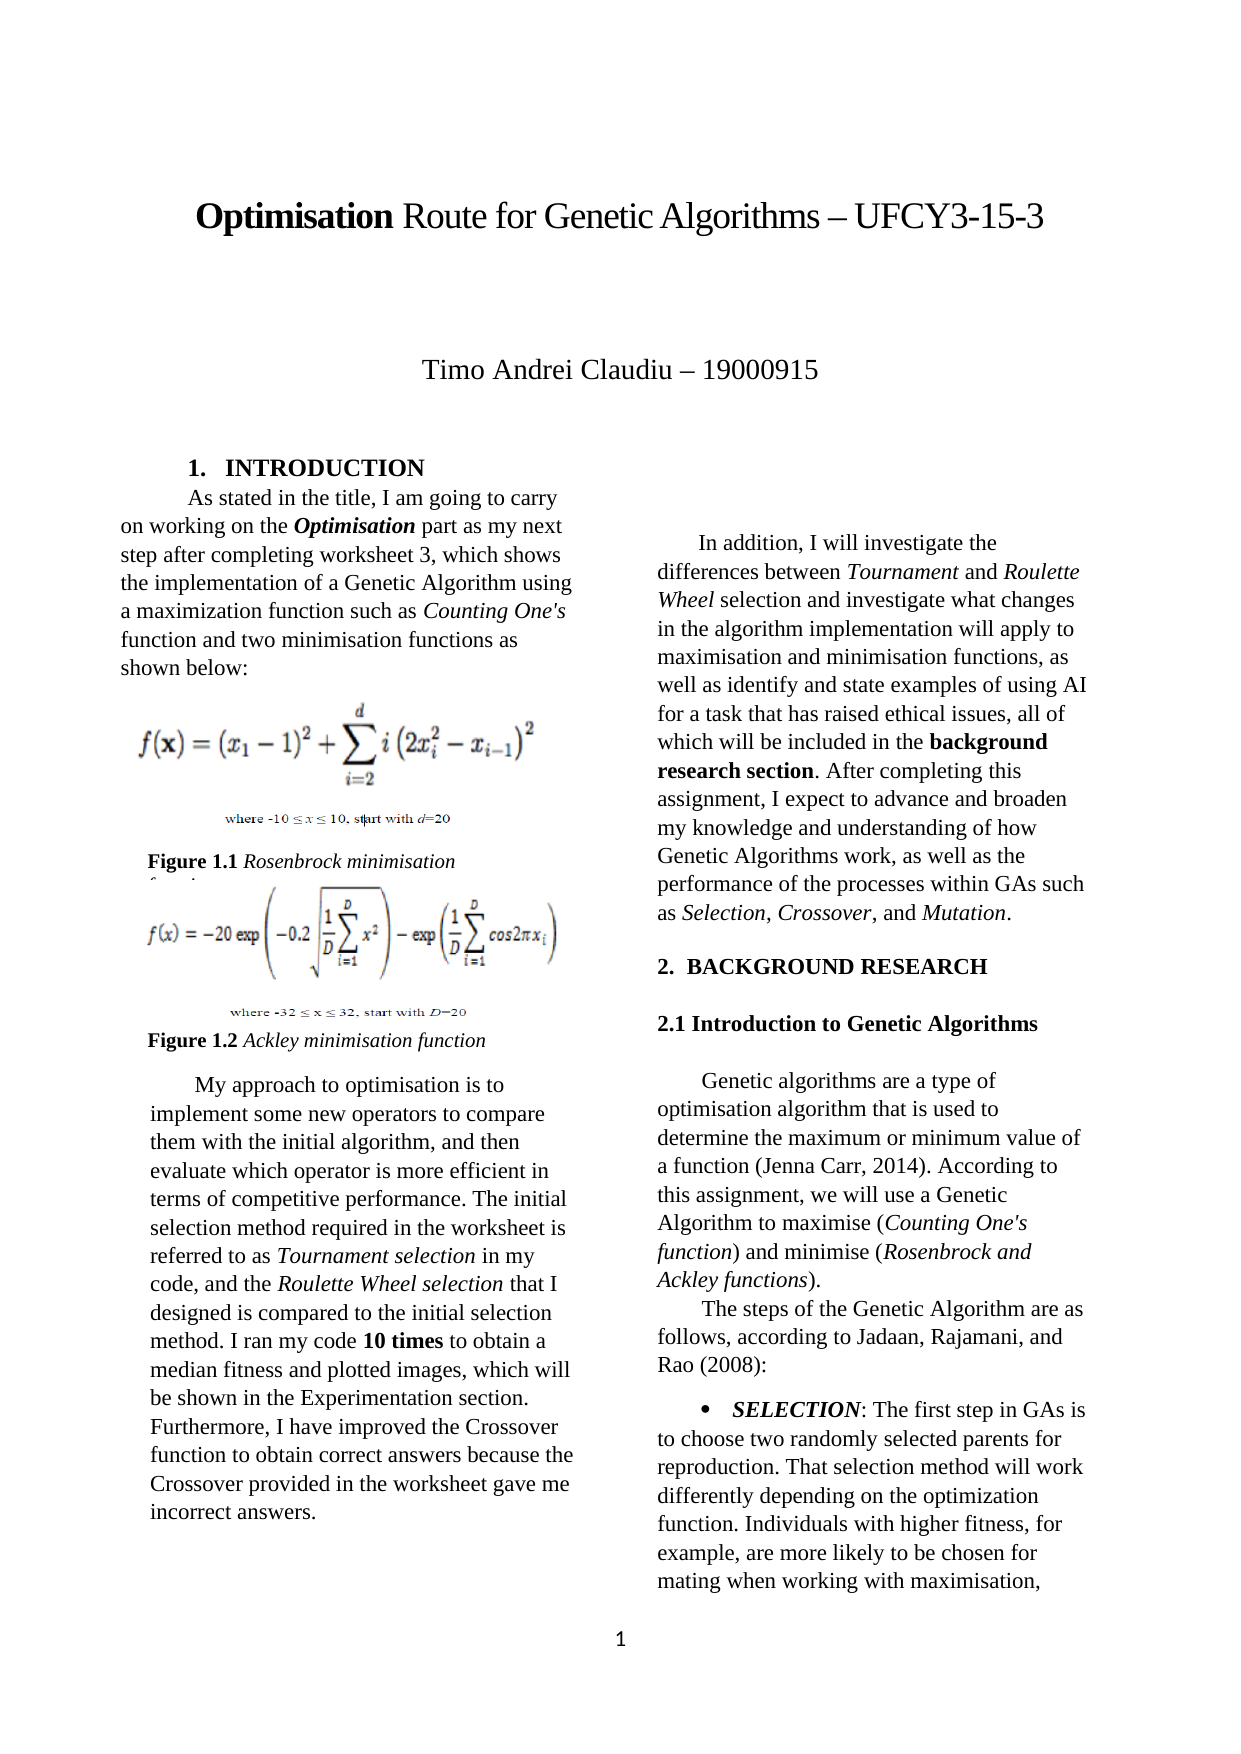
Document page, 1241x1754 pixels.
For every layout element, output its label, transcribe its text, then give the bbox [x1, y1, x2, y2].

list INTRODUCTION [187, 453, 583, 482]
text My approach to optimisation is to implement some new operators to compare them with the initial algorithm, and then evaluate which operator is more efficient in terms of competitive performance. The initial selection method required in the worksheet is referred to as Tournament selection in my code, and the Roulette Wheel selection that I designed is compared to the initial selection method. I ran my code 10 times to obtain a median fitness and plotted images, which will be shown in the Experimentation section. Furthermore, I have improved the Crossover function to obtain correct answers because the Crossover provided in the worksheet gave me incorrect answers. [150, 1071, 583, 1524]
list As stated in the title, I am going to carry on working on the Optimisation part as my next step after completing worksheet 3, which shows the implementation of a Genetic Algorithm using a maximization function such as Counting One's function and two minimisation functions as shown below: [120, 484, 583, 681]
text Genetic algorithms are a type of optimisation algorithm that is used to determine the maximum or minimum value of a function (Jenna Carr, 2014). According to this assignment, we will use a Genetic Algorithm to maximise (Counting One's function) and minimise (Rosenbrock and Ackley functions). [657, 1067, 1090, 1292]
picture [122, 881, 569, 1022]
text Timo Andrei Claudiu – 19000915 [150, 352, 1090, 386]
text 2.1 Introduction to Genetic Algorithms [657, 1010, 1090, 1037]
text The steps of the Genetic Algorithm are as follows, according to Jadaan, Rajamani, and Rao (2008): [657, 1294, 1090, 1378]
title Optimisation Route for Genetic Algorithms – UFCY3-15-3 [150, 193, 1090, 236]
list BACKGROUND RESEARCH [657, 953, 1090, 980]
list In addition, I will investigate the differences between Tournament and Roulette Wheel selection and investigate what changes in the algorithm implementation will apply to maximisation and minimisation functions, as well as identify and state examples of using AI for a task that has raised ethical issues, all of which will be included in the background research section. After completing this assignment, I expect to advance and broaden my knowledge and understanding of how Genetic Algorithms work, as well as the performance of the processes within GAs such as Selection, Crossover, and Mutation. [657, 529, 1090, 925]
picture [129, 690, 544, 847]
